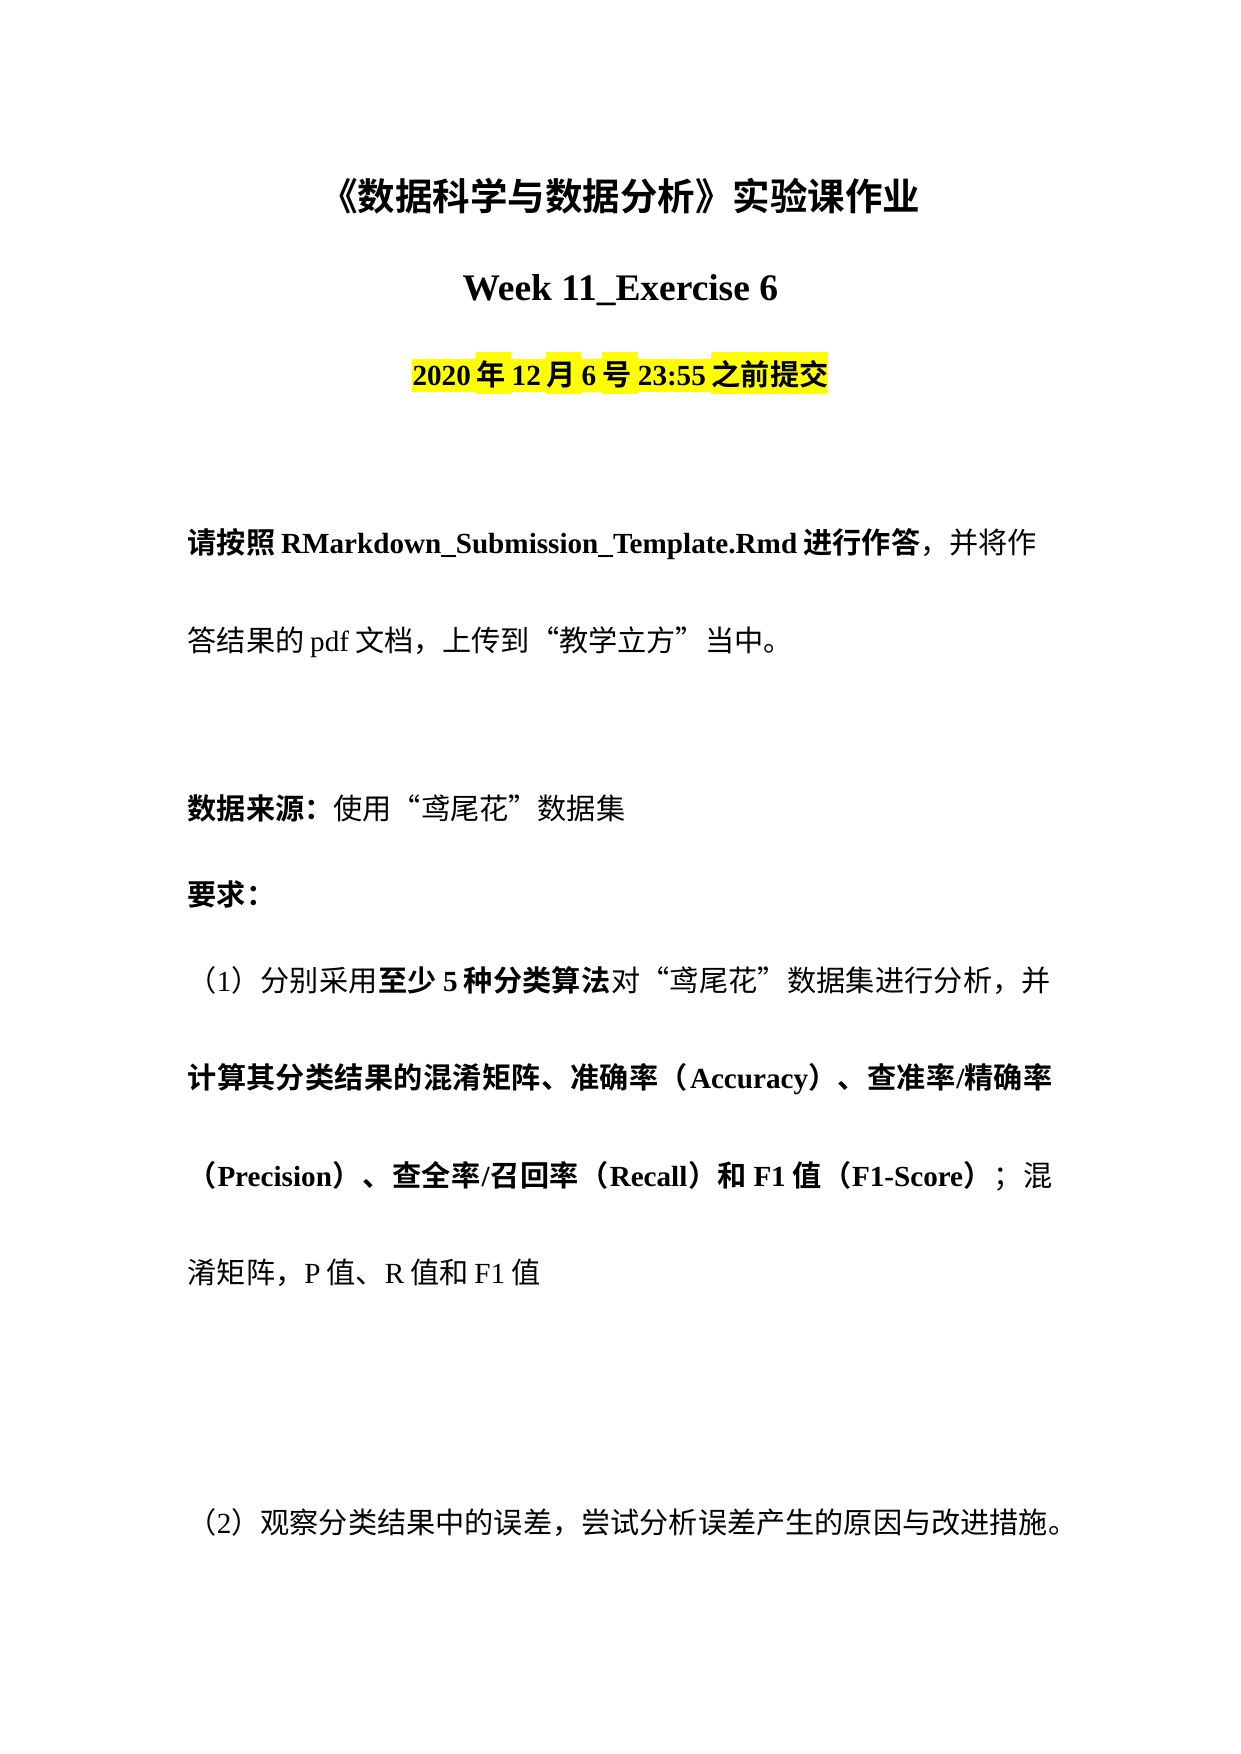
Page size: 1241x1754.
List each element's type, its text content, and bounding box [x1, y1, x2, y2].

text 要求： [187, 860, 1053, 925]
text 2020年12月6号 23:55之前提交 [187, 341, 1053, 406]
list 分别采用至少5种分类算法对“鸢尾花”数据集进行分析，并计算其分类结果的混淆矩阵、准确率（Accuracy）、查准率/精确率（Precision）、查全率/召回率（Recall）和F1值（F1-Score）；混淆矩阵，P值、R值和F1值 [187, 946, 1053, 1304]
text Week 11_Exercise 6 [187, 254, 1053, 319]
text 数据来源：使用“鸢尾花”数据集 [187, 774, 1053, 839]
text （2）观察分类结果中的误差，尝试分析误差产生的原因与改进措施。 [187, 1488, 1053, 1553]
text 《数据科学与数据分析》实验课作业 [187, 162, 1053, 227]
text 请按照RMarkdown_Submission_Template.Rmd进行作答，并将作答结果的pdf文档，上传到“教学立方”当中。 [187, 508, 1053, 671]
